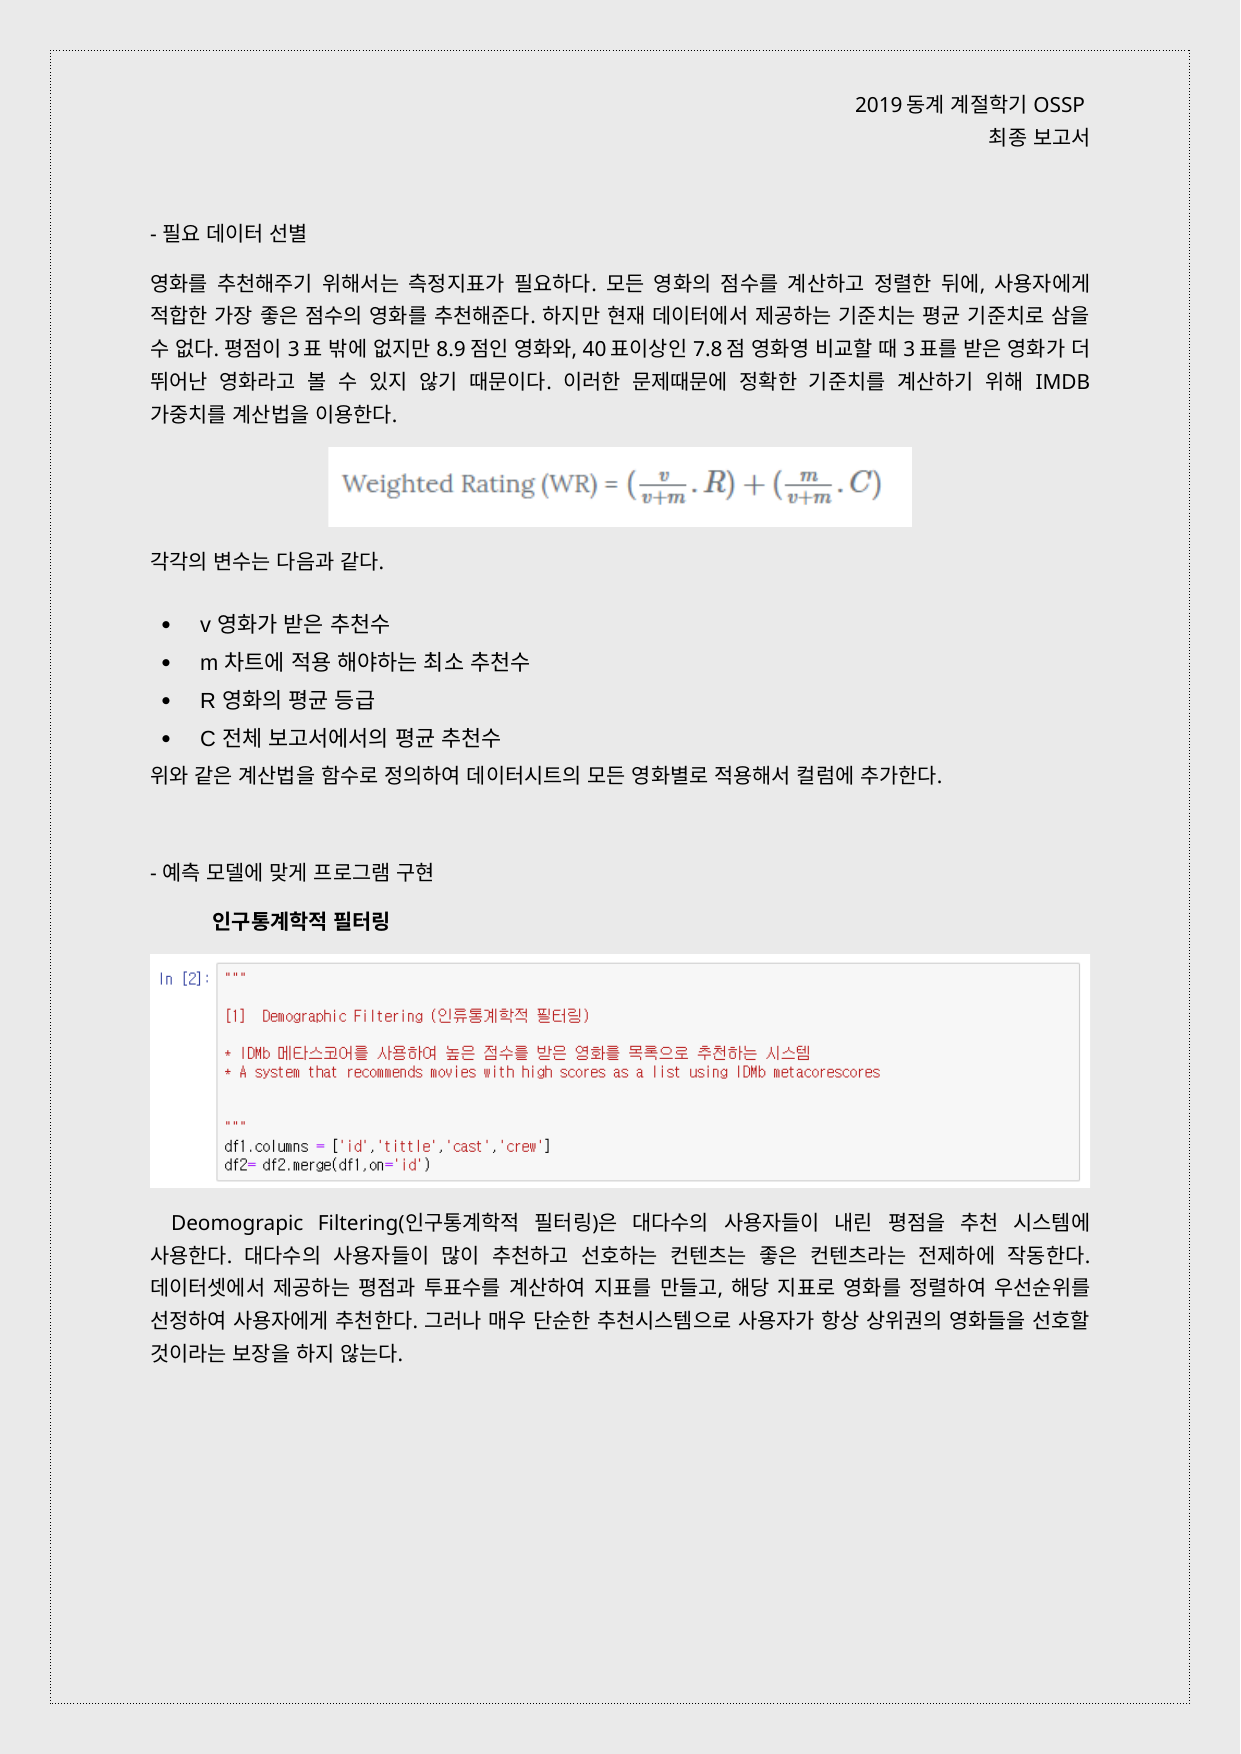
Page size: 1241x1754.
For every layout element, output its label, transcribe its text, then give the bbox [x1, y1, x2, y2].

text 각각의 변수는 다음과 같다. [150, 546, 1090, 576]
subtitle - 예측 모델에 맞게 프로그램 구현 [150, 856, 1090, 886]
subtitle - 필요 데이터 선별 [150, 218, 1090, 248]
list R 영화의 평균 등급 [162, 683, 1040, 715]
text 위와 같은 계산법을 함수로 정의하여 데이터시트의 모든 영화별로 적용해서 컬럼에 추가한다. [150, 759, 1090, 789]
list v 영화가 받은 추천수 [162, 607, 1040, 639]
text 영화를 추천해주기 위해서는 측정지표가 필요하다. 모든 영화의 점수를 계산하고 정렬한 뒤에, 사용자에게 적합한 가장 좋은 점수의 영화를 추천해준다. 하지만 현재 데이터에서 제공하는 기준치는 평균 기준치로 삼을 수 없다. 평점이 3표 밖에 없지만 8.9점인 영화와, 40표이상인 7.8점 영화영 비교할 때 3표를 받은 영화가 더 뛰어난 영화라고 볼 수 있지 않기 때문이다. 이러한 문제때문에 정확한 기준치를 계산하기 위해 IMDB 가중치를 계산법을 이용한다. [150, 267, 1090, 428]
list m 차트에 적용 해야하는 최소 추천수 [162, 645, 1040, 677]
picture [328, 447, 912, 527]
picture [150, 954, 1091, 1188]
subtitle 인구통계학적 필터링 [212, 905, 1090, 935]
list C 전체 보고서에서의 평균 추천수 [162, 721, 1040, 753]
text Deomograpic Filtering(인구통계학적 필터링)은 대다수의 사용자들이 내린 평점을 추천 시스템에 사용한다. 대다수의 사용자들이 많이 추천하고 선호하는 컨텐츠는 좋은 컨텐츠라는 전제하에 작동한다. 데이터셋에서 제공하는 평점과 투표수를 계산하여 지표를 만들고, 해당 지표로 영화를 정렬하여 우선순위를 선정하여 사용자에게 추천한다. 그러나 매우 단순한 추천시스템으로 사용자가 항상 상위권의 영화들을 선호할 것이라는 보장을 하지 않는다. [150, 1206, 1090, 1367]
